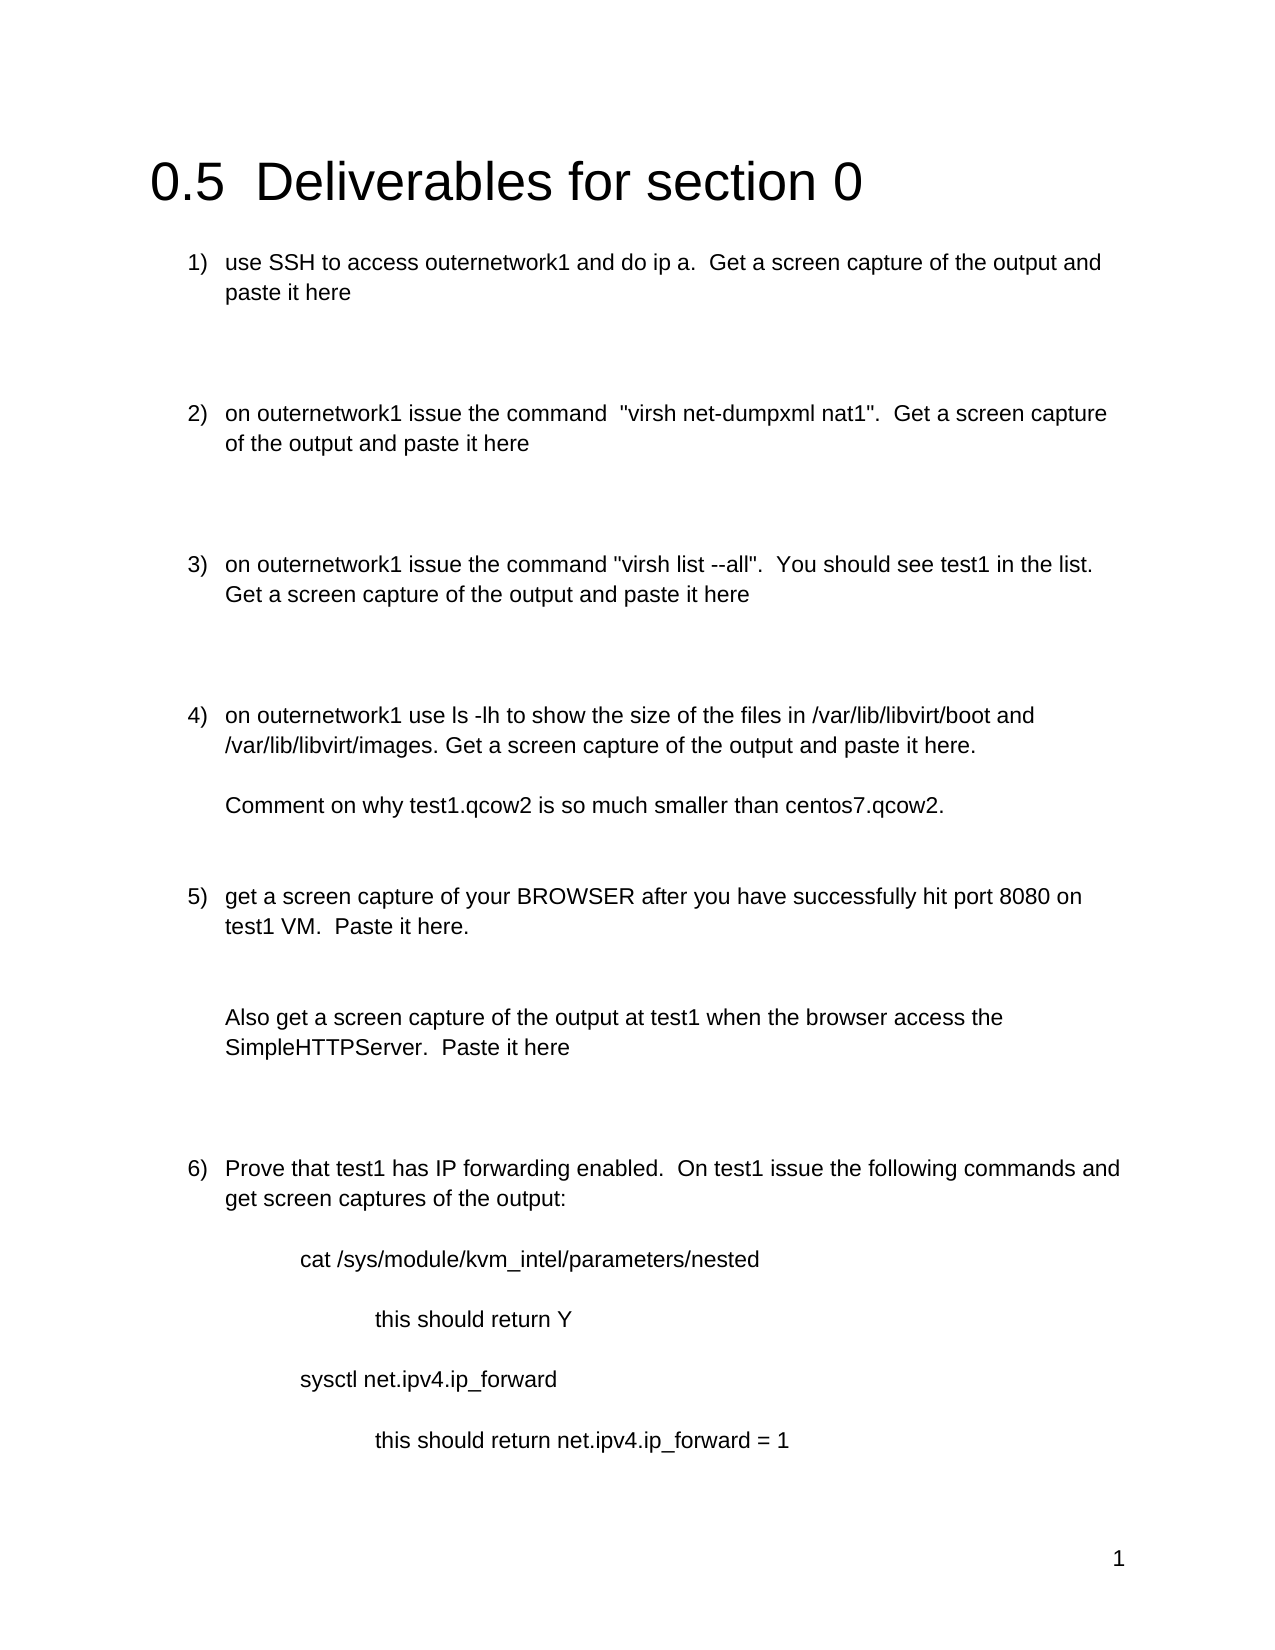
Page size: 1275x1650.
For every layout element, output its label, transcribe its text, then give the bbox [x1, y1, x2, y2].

list use SSH to access outernetwork1 and do ip a. Get a screen capture of the output and paste it here [187, 249, 1125, 305]
list on outernetwork1 issue the command "virsh list --all". You should see test1 in the list. Get a screen capture of the output and paste it here [187, 551, 1125, 607]
list on outernetwork1 issue the command "virsh net-dumpxml nat1". Get a screen capture of the output and paste it here [187, 400, 1125, 456]
text Comment on why test1.qcow2 is so much smaller than centos7.qcow2. [225, 792, 1125, 819]
list get a screen capture of your BROWSER after you have successfully hit port 8080 on test1 VM. Paste it here. [187, 883, 1125, 940]
list on outernetwork1 use ls -lh to show the size of the files in /var/lib/libvirt/boot and /var/lib/libvirt/images. Get a screen capture of the output and paste it here. [187, 702, 1125, 758]
text this should return net.ipv4.ip_forward = 1 [150, 1427, 1125, 1453]
text Also get a screen capture of the output at test1 when the browser access the SimpleHTTPServer. Paste it here [225, 1004, 1125, 1061]
text sysctl net.ipv4.ip_forward [150, 1366, 1125, 1393]
list Prove that test1 has IP forwarding enabled. On test1 issue the following commands and get screen captures of the output: [187, 1155, 1125, 1212]
text cat /sys/module/kvm_intel/parameters/nested [150, 1246, 1125, 1272]
text this should return Y [150, 1306, 1125, 1332]
title 0.5 Deliverables for section 0 [150, 150, 1125, 212]
